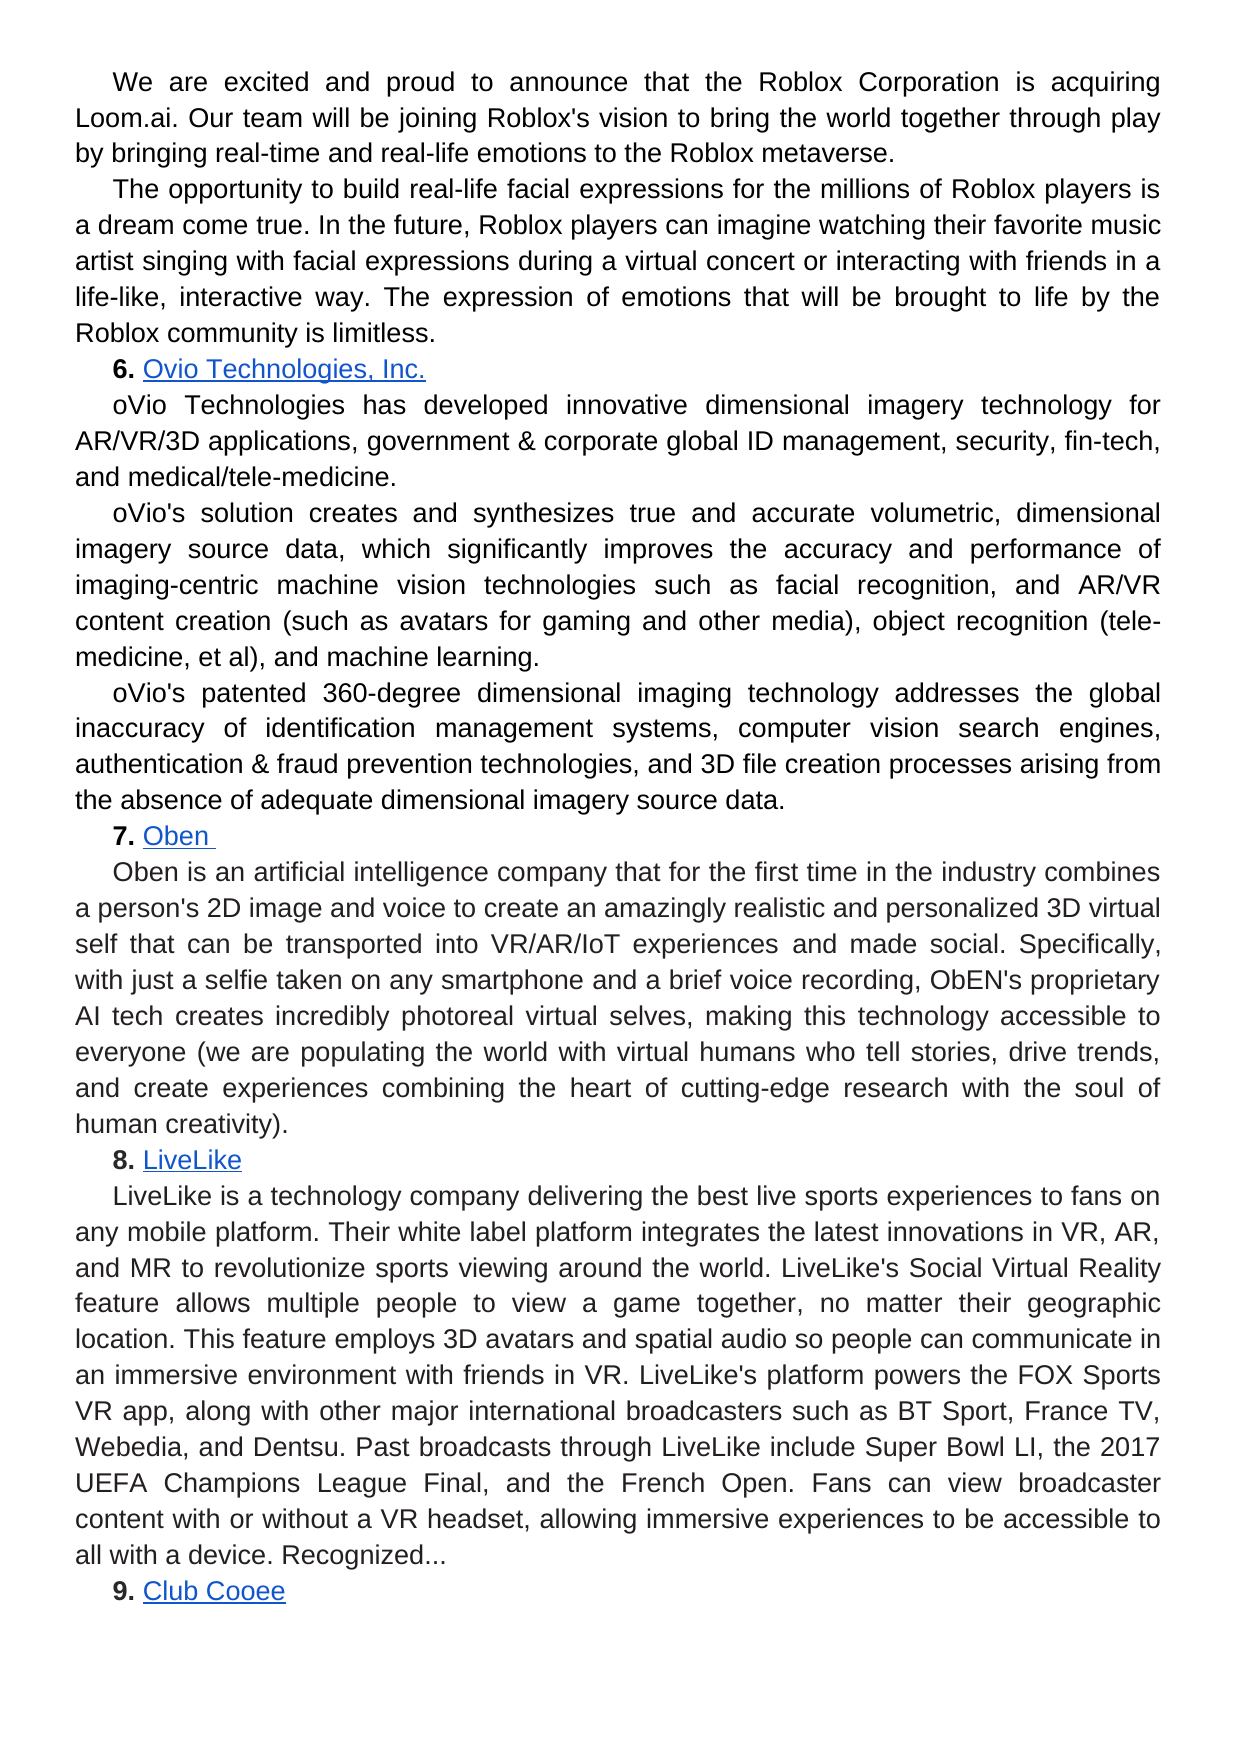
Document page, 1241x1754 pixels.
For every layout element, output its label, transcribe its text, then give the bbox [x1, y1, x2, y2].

text The opportunity to build real-life facial expressions for the millions of Roblox players is a dream come true. In the future, Roblox players can imagine watching their favorite music artist singing with facial expressions during a virtual concert or interacting with friends in a life-like, interactive way. The expression of emotions that will be brought to life by the Roblox community is limitless. [75, 173, 1162, 348]
text We are excited and proud to announce that the Roblox Corporation is acquiring Loom.ai. Our team will be joining Roblox's vision to bring the world together through play by bringing real-time and real-life emotions to the Roblox metaverse. [75, 66, 1162, 169]
text 7. Oben [75, 820, 1162, 852]
text 9. Club Cooee [75, 1575, 1162, 1606]
text oVio's patented 360-degree dimensional imaging technology addresses the global inaccuracy of identification management systems, computer vision search engines, authentication & fraud prevention technologies, and 3D file creation processes arising from the absence of adequate dimensional imagery source data.​ [75, 677, 1162, 816]
text Oben is an artificial intelligence company that for the first time in the industry combines a person's 2D image and voice to create an amazingly realistic and personalized 3D virtual self that can be transported into VR/AR/IoT experiences and made social. Specifically, with just a selfie taken on any smartphone and a brief voice recording, ObEN's proprietary AI tech creates incredibly photoreal virtual selves, making this technology accessible to everyone (we are populating the world with virtual humans who tell stories, drive trends, and create experiences combining the heart of cutting-edge research with the soul of human creativity). [75, 856, 1162, 964]
text LiveLike is a technology company delivering the best live sports experiences to fans on any mobile platform. Their white label platform integrates the latest innovations in VR, AR, and MR to revolutionize sports viewing around the world. LiveLike's Social Virtual Reality feature allows multiple people to view a game together, no matter their geographic location. This feature employs 3D avatars and spatial audio so people can communicate in an immersive environment with friends in VR. LiveLike's platform powers the FOX Sports VR app, along with other major international broadcasters such as BT Sport, France TV, Webedia, and Dentsu. Past broadcasts through LiveLike include Super Bowl LI, the 2017 UEFA Champions League Final, and the French Open. Fans can view broadcaster content with or without a VR headset, allowing immersive experiences to be accessible to all with a device. Recognized... [75, 1180, 1162, 1570]
text 6. Ovio Technologies, Inc. [75, 353, 1162, 384]
text Oben is an artificial intelligence company that for the first time in the industry combines a person's 2D image and voice to create an amazingly realistic and personalized 3D virtual self that can be transported into VR/AR/IoT experiences and made social. Specifically, with just a selfie taken on any smartphone and a brief voice recording, ObEN's proprietary AI tech creates incredibly photoreal virtual selves, making this technology accessible to everyone (we are populating the world with virtual humans who tell stories, drive trends, and create experiences combining the heart of cutting-edge research with the soul of human creativity). [75, 1031, 1162, 1139]
text oVio Technologies has developed innovative dimensional imagery technology for AR/VR/3D applications, government & corporate global ID management, security, fin-tech, and medical/tele-medicine.​ [75, 389, 1162, 492]
text oVio's solution creates and synthesizes true and accurate volumetric, dimensional imagery source data, which significantly improves the accuracy and performance of imaging-centric machine vision technologies such as facial recognition, and AR/VR content creation (such as avatars for gaming and other media), object recognition (tele-medicine, et al), and machine learning.​ [75, 497, 1162, 672]
text 8. LiveLike [75, 1144, 1162, 1175]
